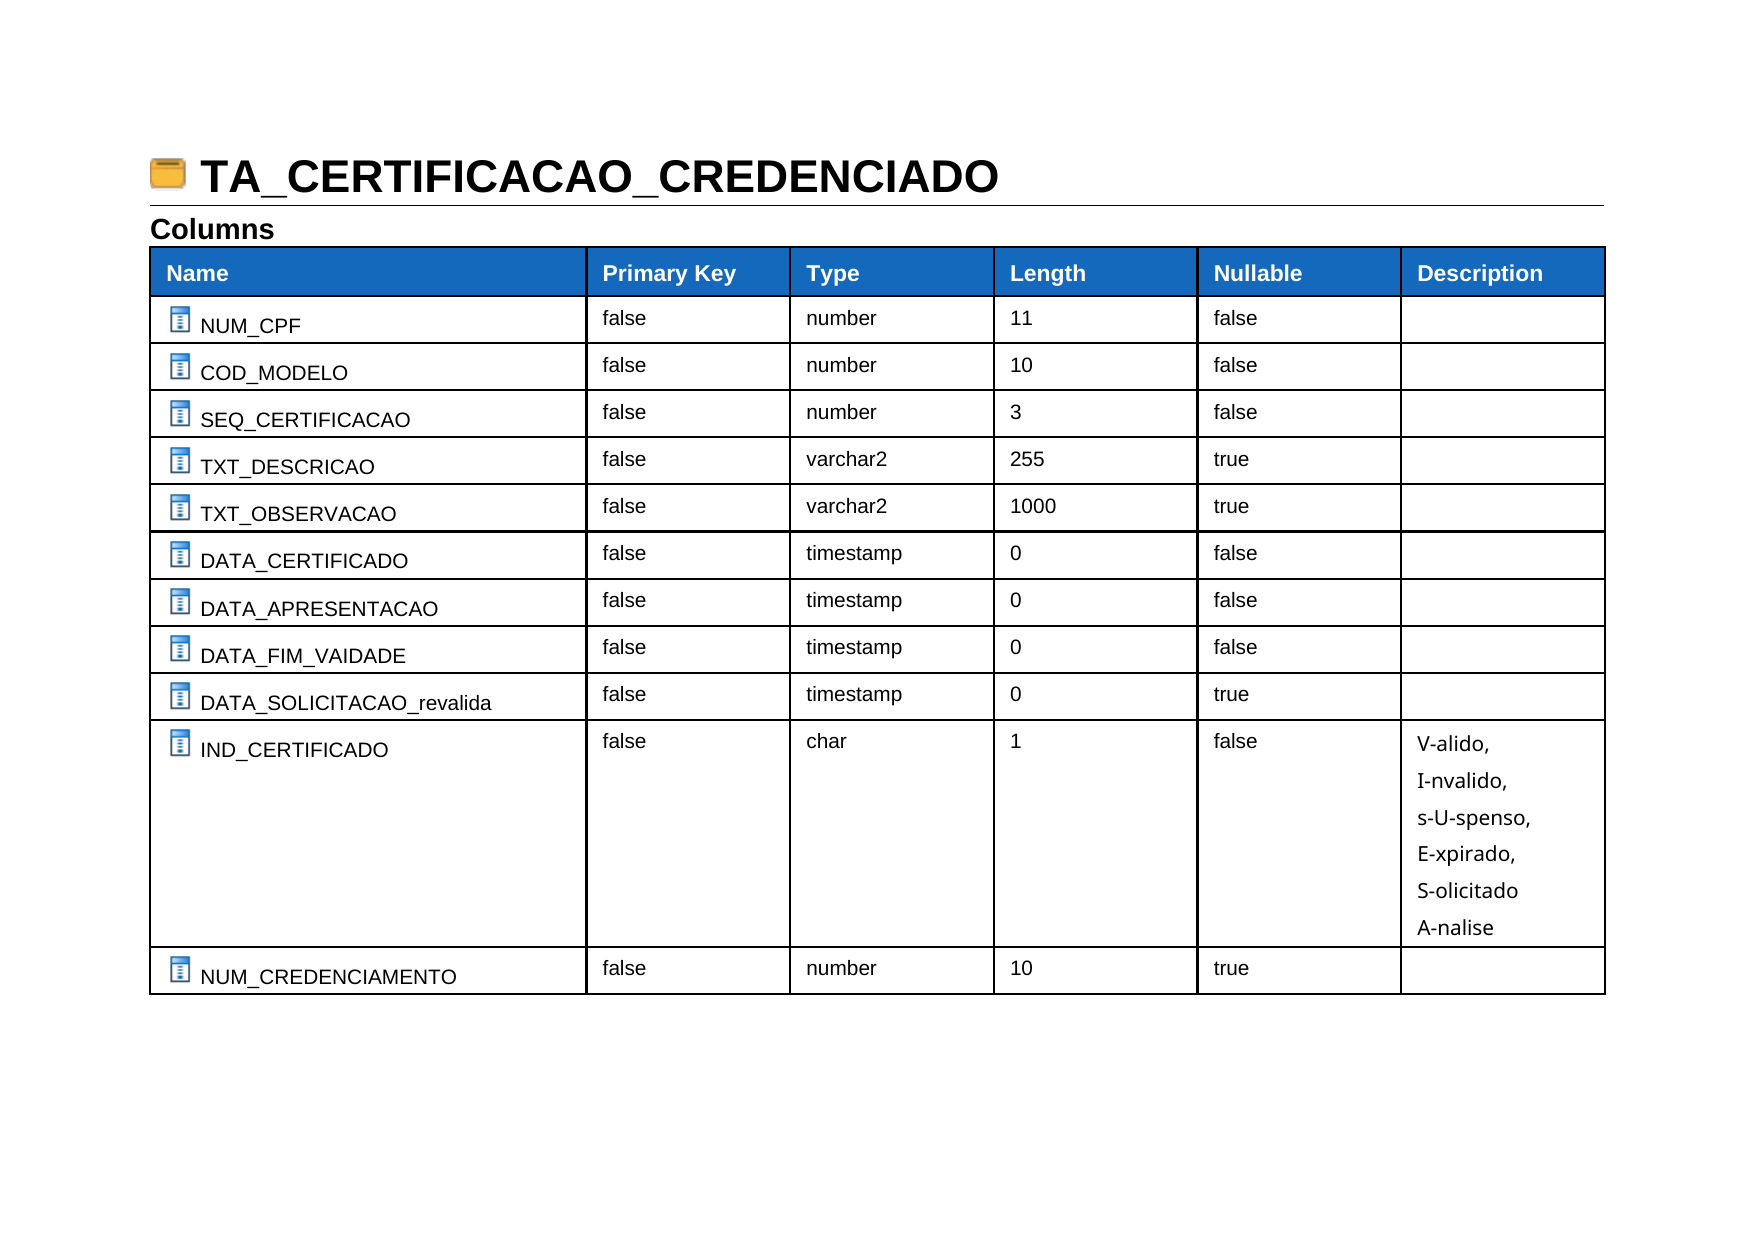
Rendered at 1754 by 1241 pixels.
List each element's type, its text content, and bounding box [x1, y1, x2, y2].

picture [166, 352, 195, 381]
table_cell NUM_CREDENCIAMENTO [151, 948, 585, 993]
table_cell 1 [995, 721, 1196, 946]
table_cell 3 [995, 391, 1196, 436]
table_cell false [588, 721, 789, 946]
table_cell true [1199, 438, 1400, 483]
table_cell DATA_FIM_VAIDADE [151, 627, 585, 672]
table_cell timestamp [791, 627, 993, 672]
picture [166, 399, 195, 428]
table_cell false [1199, 344, 1400, 389]
picture [166, 635, 195, 663]
table_cell false [1199, 721, 1400, 946]
table_cell false [1199, 580, 1400, 624]
table_header Description [1402, 248, 1604, 295]
picture [166, 587, 195, 616]
table_cell [1402, 674, 1604, 719]
picture [166, 729, 195, 758]
table_cell IND_CERTIFICADO [151, 721, 585, 946]
table_cell [1402, 485, 1604, 530]
picture [166, 540, 195, 569]
table_header Length [995, 248, 1196, 295]
table_cell DATA_APRESENTACAO [151, 580, 585, 624]
table_cell number [791, 391, 993, 436]
table_cell 10 [995, 948, 1196, 993]
table_cell false [588, 948, 789, 993]
table_cell NUM_CPF [151, 297, 585, 342]
table_cell number [791, 297, 993, 342]
table_cell varchar2 [791, 438, 993, 483]
table_cell [1402, 297, 1604, 342]
table_cell TXT_DESCRICAO [151, 438, 585, 483]
table_cell COD_MODELO [151, 344, 585, 389]
table_cell V-alido, I-nvalido, s-U-spenso, E-xpirado, S-olicitado A-nalise [1402, 721, 1604, 946]
table_cell 0 [995, 580, 1196, 624]
table_cell DATA_CERTIFICADO [151, 533, 585, 577]
table_cell timestamp [791, 674, 993, 719]
table_cell false [588, 674, 789, 719]
table_cell [1402, 391, 1604, 436]
picture [166, 682, 195, 711]
table_cell 11 [995, 297, 1196, 342]
table_cell 0 [995, 533, 1196, 577]
table_cell varchar2 [791, 485, 993, 530]
table_cell false [588, 533, 789, 577]
table_cell timestamp [791, 533, 993, 577]
table_cell false [588, 391, 789, 436]
table_cell [1402, 438, 1604, 483]
table_cell [1402, 627, 1604, 672]
table_cell true [1199, 674, 1400, 719]
table_header Type [791, 248, 993, 295]
table_cell false [1199, 627, 1400, 672]
picture [166, 446, 195, 475]
table_cell 0 [995, 674, 1196, 719]
table_cell false [588, 485, 789, 530]
table_cell 0 [995, 627, 1196, 672]
table_cell SEQ_CERTIFICACAO [151, 391, 585, 436]
table_cell TXT_OBSERVACAO [151, 485, 585, 530]
table_cell [1402, 580, 1604, 624]
table_header Name [151, 248, 585, 295]
table_header Nullable [1199, 248, 1400, 295]
table_cell 255 [995, 438, 1196, 483]
table_cell false [1199, 391, 1400, 436]
table_cell false [588, 627, 789, 672]
picture [166, 956, 195, 984]
table_cell false [1199, 297, 1400, 342]
table_cell DATA_SOLICITACAO_revalida [151, 674, 585, 719]
table_cell false [588, 580, 789, 624]
table_cell number [791, 948, 993, 993]
table_cell timestamp [791, 580, 993, 624]
table_cell number [791, 344, 993, 389]
picture [166, 493, 195, 522]
picture [150, 155, 188, 193]
table_cell char [791, 721, 993, 946]
table_cell false [1199, 533, 1400, 577]
table_cell [1402, 533, 1604, 577]
table_cell [1402, 948, 1604, 993]
table_cell false [588, 344, 789, 389]
table_cell 10 [995, 344, 1196, 389]
table_cell 1000 [995, 485, 1196, 530]
text Columns [150, 212, 1604, 246]
table_cell false [588, 438, 789, 483]
table_cell [1402, 344, 1604, 389]
table_cell true [1199, 485, 1400, 530]
table_header Primary Key [588, 248, 789, 295]
subtitle TA_CERTIFICACAO_CREDENCIADO [150, 150, 1604, 205]
table_cell true [1199, 948, 1400, 993]
picture [166, 305, 195, 334]
table_cell false [588, 297, 789, 342]
